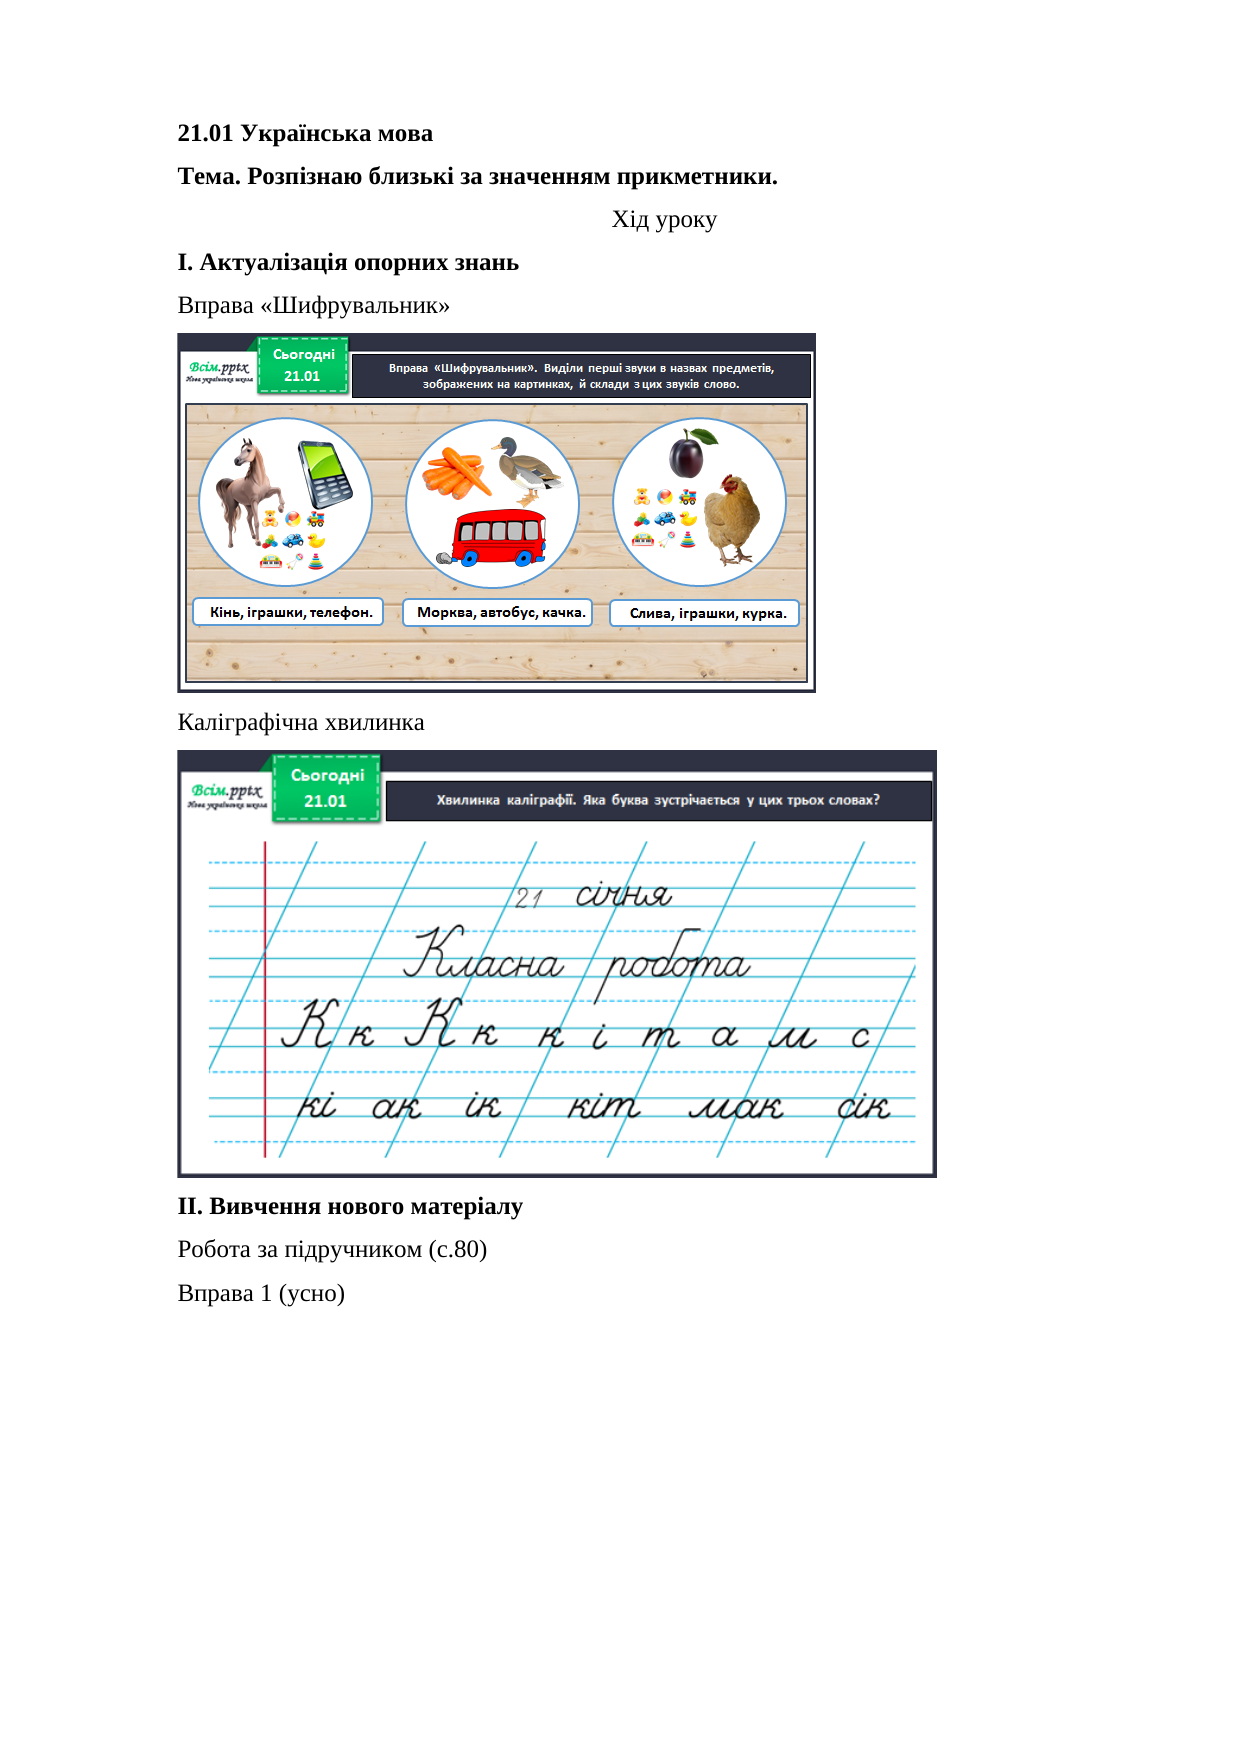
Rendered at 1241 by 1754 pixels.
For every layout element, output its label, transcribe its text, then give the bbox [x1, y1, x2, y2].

text І. Актуалізація опорних знань [177, 247, 1152, 276]
text 21.01 Українська мова [177, 118, 1152, 147]
text Каліграфічна хвилинка [177, 707, 1152, 736]
picture [177, 750, 937, 1178]
text Вправа «Шифрувальник» [177, 291, 1152, 319]
text Хід уроку [177, 204, 1152, 233]
picture [177, 333, 816, 693]
text Тема. Розпізнаю близькі за значенням прикметники. [177, 161, 1152, 190]
text Робота за підручником (с.80) [177, 1234, 1152, 1263]
text ІІ. Вивчення нового матеріалу [177, 1191, 1152, 1220]
text Вправа 1 (усно) [177, 1278, 1152, 1306]
